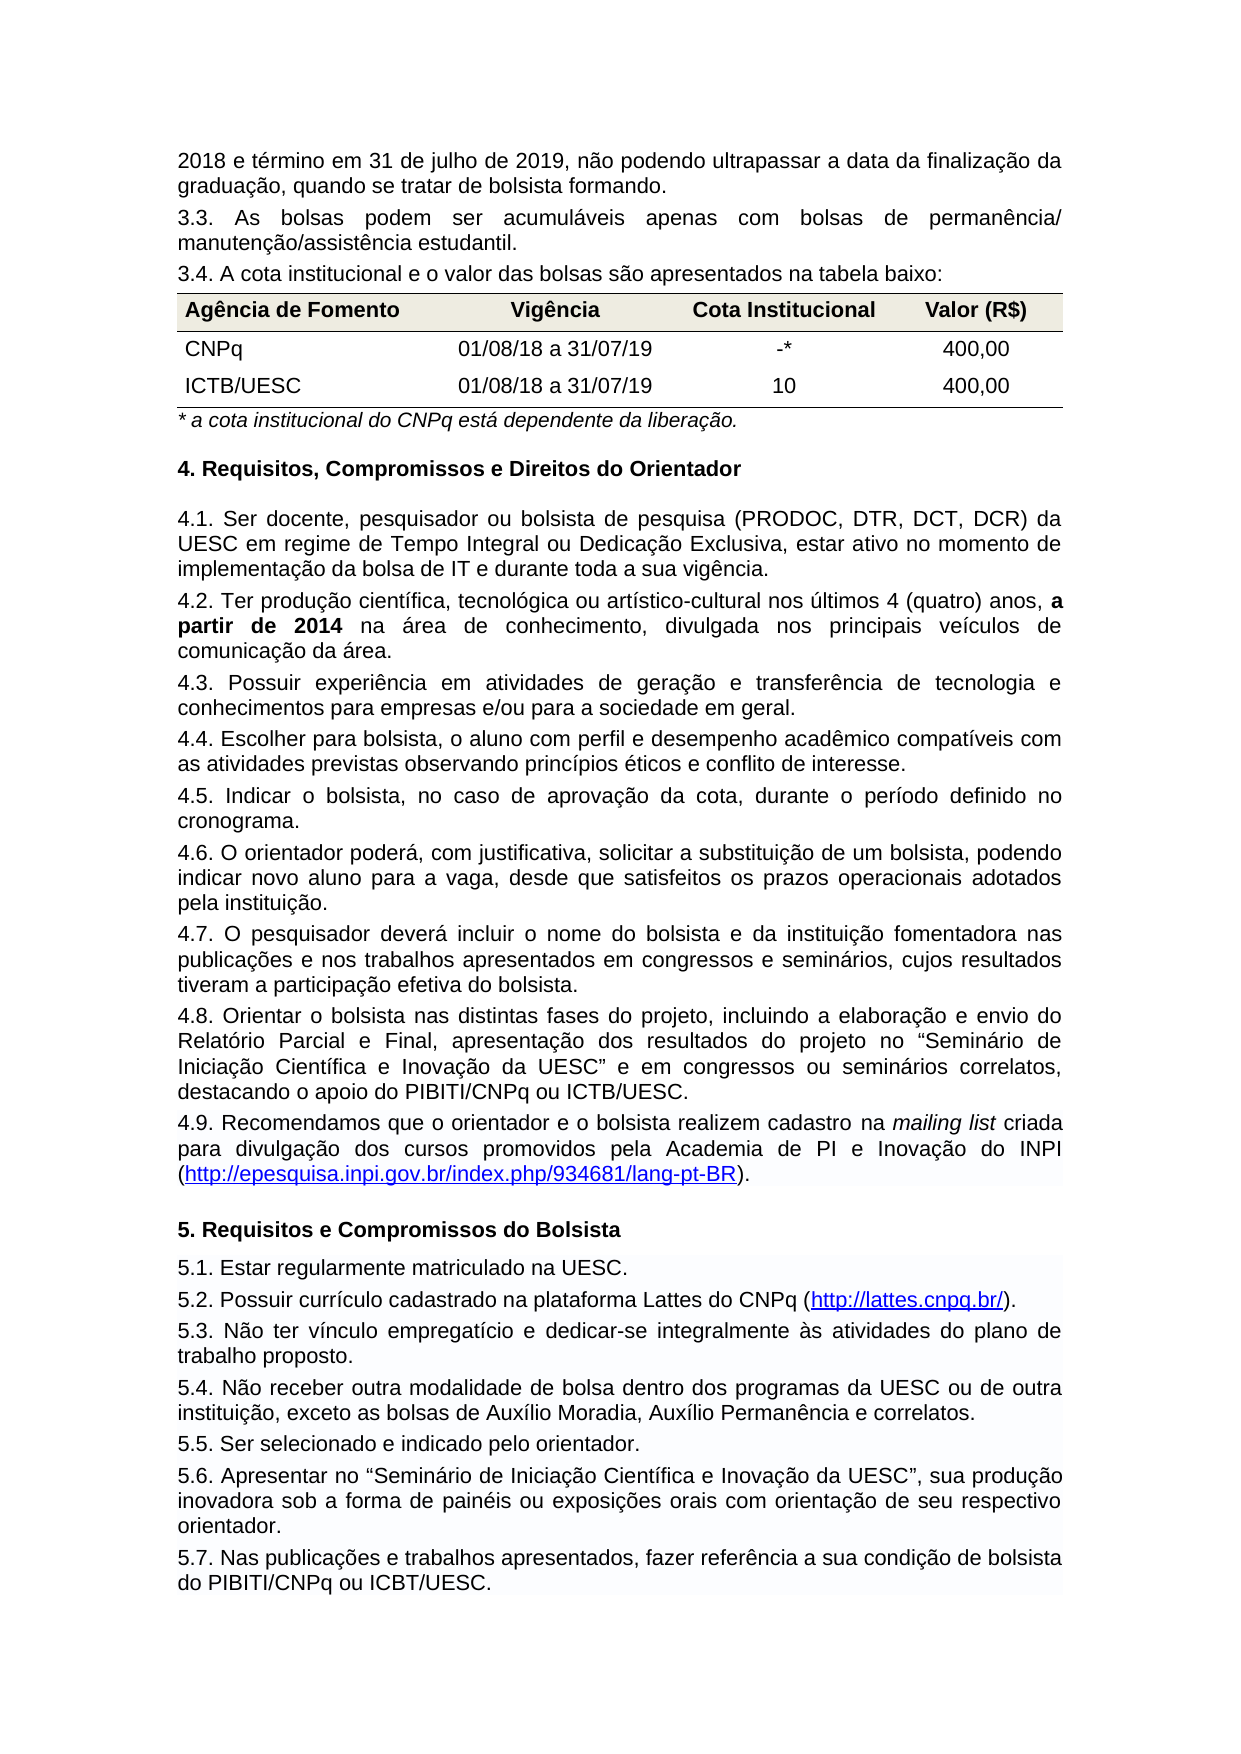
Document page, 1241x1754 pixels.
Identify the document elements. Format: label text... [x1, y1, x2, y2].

table_header Valor (R$) [901, 294, 1063, 331]
table_cell 01/08/18 a 31/07/19 [443, 332, 679, 369]
table_cell 01/08/18 a 31/07/19 [443, 369, 679, 407]
table_header Agência de Fomento [177, 294, 443, 331]
table_cell 400,00 [901, 369, 1063, 407]
table_cell ICTB/UESC [177, 369, 443, 407]
text 4.8. Orientar o bolsista nas distintas fases do projeto, incluindo a elaboração e envio do Relatório Parcial e Final, apresentação dos resultados do projeto no “Seminário de Iniciação Científica e Inovação da UESC” e em congressos ou seminários correlatos, destacando o apoio do PIBITI/CNPq ou ICTB/UESC. [177, 1003, 1063, 1104]
text 4.5. Indicar o bolsista, no caso de aprovação da cota, durante o período definido no cronograma. [177, 783, 1063, 833]
text 4.7. O pesquisador deverá incluir o nome do bolsista e da instituição fomentadora nas publicações e nos trabalhos apresentados em congressos e seminários, cujos resultados tiveram a participação efetiva do bolsista. [177, 921, 1063, 997]
subtitle 5.1. Estar regularmente matriculado na UESC. [177, 1255, 1063, 1280]
table_cell 10 [679, 369, 901, 407]
table_header Vigência [443, 294, 679, 331]
text 4.3. Possuir experiência em atividades de geração e transferência de tecnologia e conhecimentos para empresas e/ou para a sociedade em geral. [177, 669, 1063, 720]
text 5. Requisitos e Compromissos do Bolsista [177, 1217, 1063, 1242]
subtitle 5.5. Ser selecionado e indicado pelo orientador. [177, 1431, 1063, 1456]
text 3.3. As bolsas podem ser acumuláveis apenas com bolsas de permanência/ manutenção/assistência estudantil. [177, 204, 1063, 255]
text * a cota institucional do CNPq está dependente da liberação. [177, 408, 1063, 431]
text 3.4. A cota institucional e o valor das bolsas são apresentados na tabela baixo: [177, 261, 1063, 286]
table_cell CNPq [177, 332, 443, 369]
table_header Cota Institucional [679, 294, 901, 331]
text 4.9. Recomendamos que o orientador e o bolsista realizem cadastro na mailing list criada para divulgação dos cursos promovidos pela Academia de PI e Inovação do INPI (http://epesquisa.inpi.gov.br/index.php/934681/lang-pt-BR). [177, 1110, 1063, 1186]
text 4.4. Escolher para bolsista, o aluno com perfil e desempenho acadêmico compatíveis com as atividades previstas observando princípios éticos e conflito de interesse. [177, 726, 1063, 776]
text 4.2. Ter produção científica, tecnológica ou artístico-cultural nos últimos 4 (quatro) anos, a partir de 2014 na área de conhecimento, divulgada nos principais veículos de comunicação da área. [177, 587, 1063, 663]
text 4.6. O orientador poderá, com justificativa, solicitar a substituição de um bolsista, podendo indicar novo aluno para a vaga, desde que satisfeitos os prazos operacionais adotados pela instituição. [177, 839, 1063, 915]
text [177, 148, 1063, 198]
table_cell 400,00 [901, 332, 1063, 369]
subtitle 5.2. Possuir currículo cadastrado na plataforma Lattes do CNPq (http://lattes.cnpq.br/). [177, 1286, 1063, 1312]
subtitle 5.6. Apresentar no “Seminário de Iniciação Científica e Inovação da UESC”, sua produção inovadora sob a forma de painéis ou exposições orais com orientação de seu respectivo orientador. [177, 1463, 1063, 1538]
subtitle 5.7. Nas publicações e trabalhos apresentados, fazer referência a sua condição de bolsista do PIBITI/CNPq ou ICBT/UESC. [177, 1544, 1063, 1595]
table_cell -* [679, 332, 901, 369]
subtitle 5.3. Não ter vínculo empregatício e dedicar-se integralmente às atividades do plano de trabalho proposto. [177, 1318, 1063, 1368]
subtitle 5.4. Não receber outra modalidade de bolsa dentro dos programas da UESC ou de outra instituição, exceto as bolsas de Auxílio Moradia, Auxílio Permanência e correlatos. [177, 1374, 1063, 1425]
text 4. Requisitos, Compromissos e Direitos do Orientador [177, 456, 1063, 481]
text 4.1. Ser docente, pesquisador ou bolsista de pesquisa (PRODOC, DTR, DCT, DCR) da UESC em regime de Tempo Integral ou Dedicação Exclusiva, estar ativo no momento de implementação da bolsa de IT e durante toda a sua vigência. [177, 506, 1063, 581]
